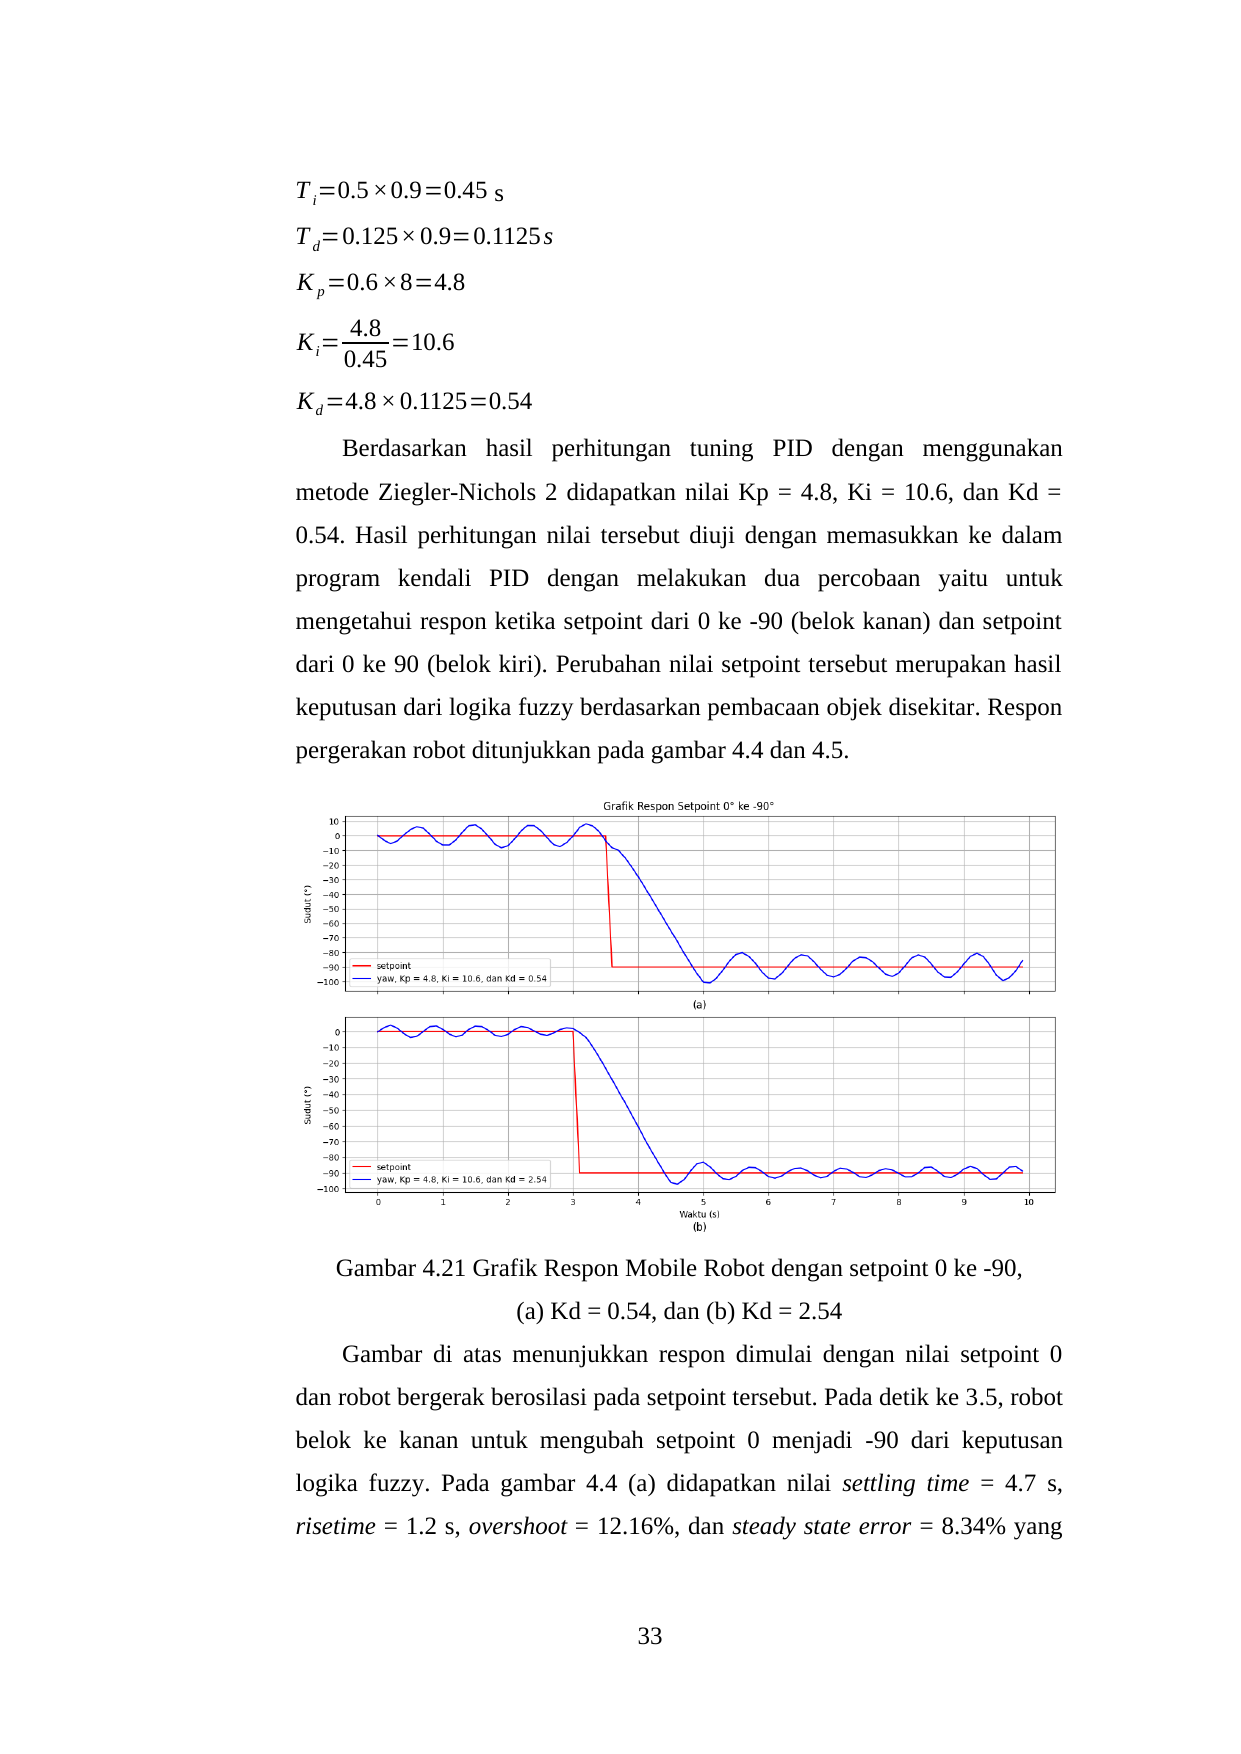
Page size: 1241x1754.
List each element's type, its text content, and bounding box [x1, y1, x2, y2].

list Berdasarkan hasil perhitungan tuning PID dengan menggunakan metode Ziegler-Nichols 2 didapatkan nilai Kp = 4.8, Ki = 10.6, dan Kd = 0.54. Hasil perhitungan nilai tersebut diuji dengan memasukkan ke dalam program kendali PID dengan melakukan dua percobaan yaitu untuk mengetahui respon ketika setpoint dari 0 ke -90 (belok kanan) dan setpoint dari 0 ke 90 (belok kiri). Perubahan nilai setpoint tersebut merupakan hasil keputusan dari logika fuzzy berdasarkan pembacaan objek disekitar. Respon pergerakan robot ditunjukkan pada gambar 4.4 dan 4.5. [295, 433, 1063, 764]
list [295, 1339, 1063, 1540]
list s [295, 177, 1063, 208]
picture [298, 795, 1060, 1239]
text (a) Kd = 0.54, dan (b) Kd = 2.54 [295, 1296, 1063, 1324]
